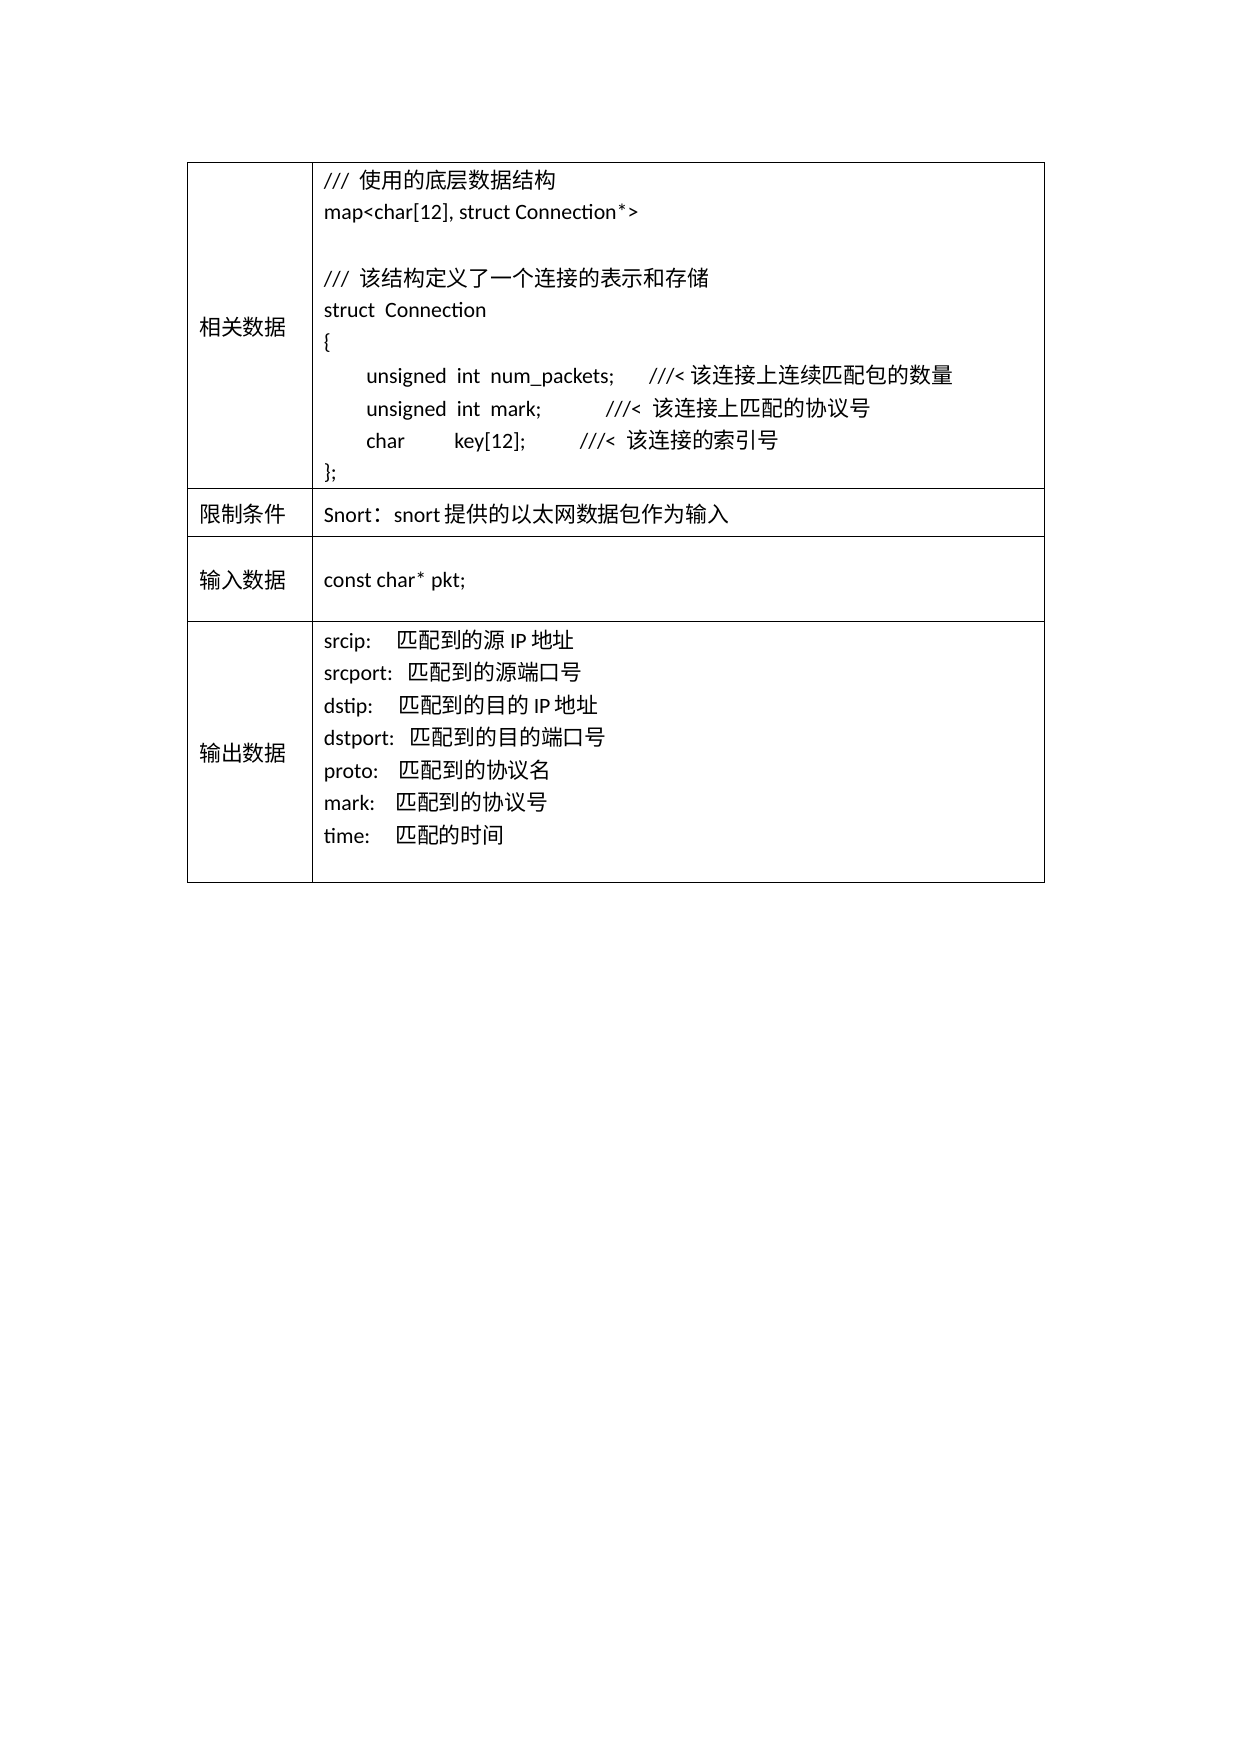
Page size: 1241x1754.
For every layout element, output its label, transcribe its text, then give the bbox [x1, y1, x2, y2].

table_cell 相关数据 [188, 163, 312, 488]
table_cell Snort：snort提供的以太网数据包作为输入 [313, 489, 1044, 536]
table_cell 输出数据 [188, 622, 312, 882]
table_cell srcip: 匹配到的源IP地址 srcport: 匹配到的源端口号 dstip: 匹配到的目的IP地址 dstport: 匹配到的目的端口号 proto: 匹配到的协议名 mark: 匹配到的协议号 time: 匹配的时间 [313, 622, 1044, 882]
table_cell 限制条件 [188, 489, 312, 536]
table_cell /// 使用的底层数据结构 map<char[12], struct Connection*> /// 该结构定义了一个连接的表示和存储 struct Connection { unsigned int num_packets; ///< 该连接上连续匹配包的数量 unsigned int mark; ///< 该连接上匹配的协议号 char key[12]; ///< 该连接的索引号 }; [313, 163, 1044, 488]
table_cell const char* pkt; [313, 537, 1044, 621]
table_cell 输入数据 [188, 537, 312, 621]
